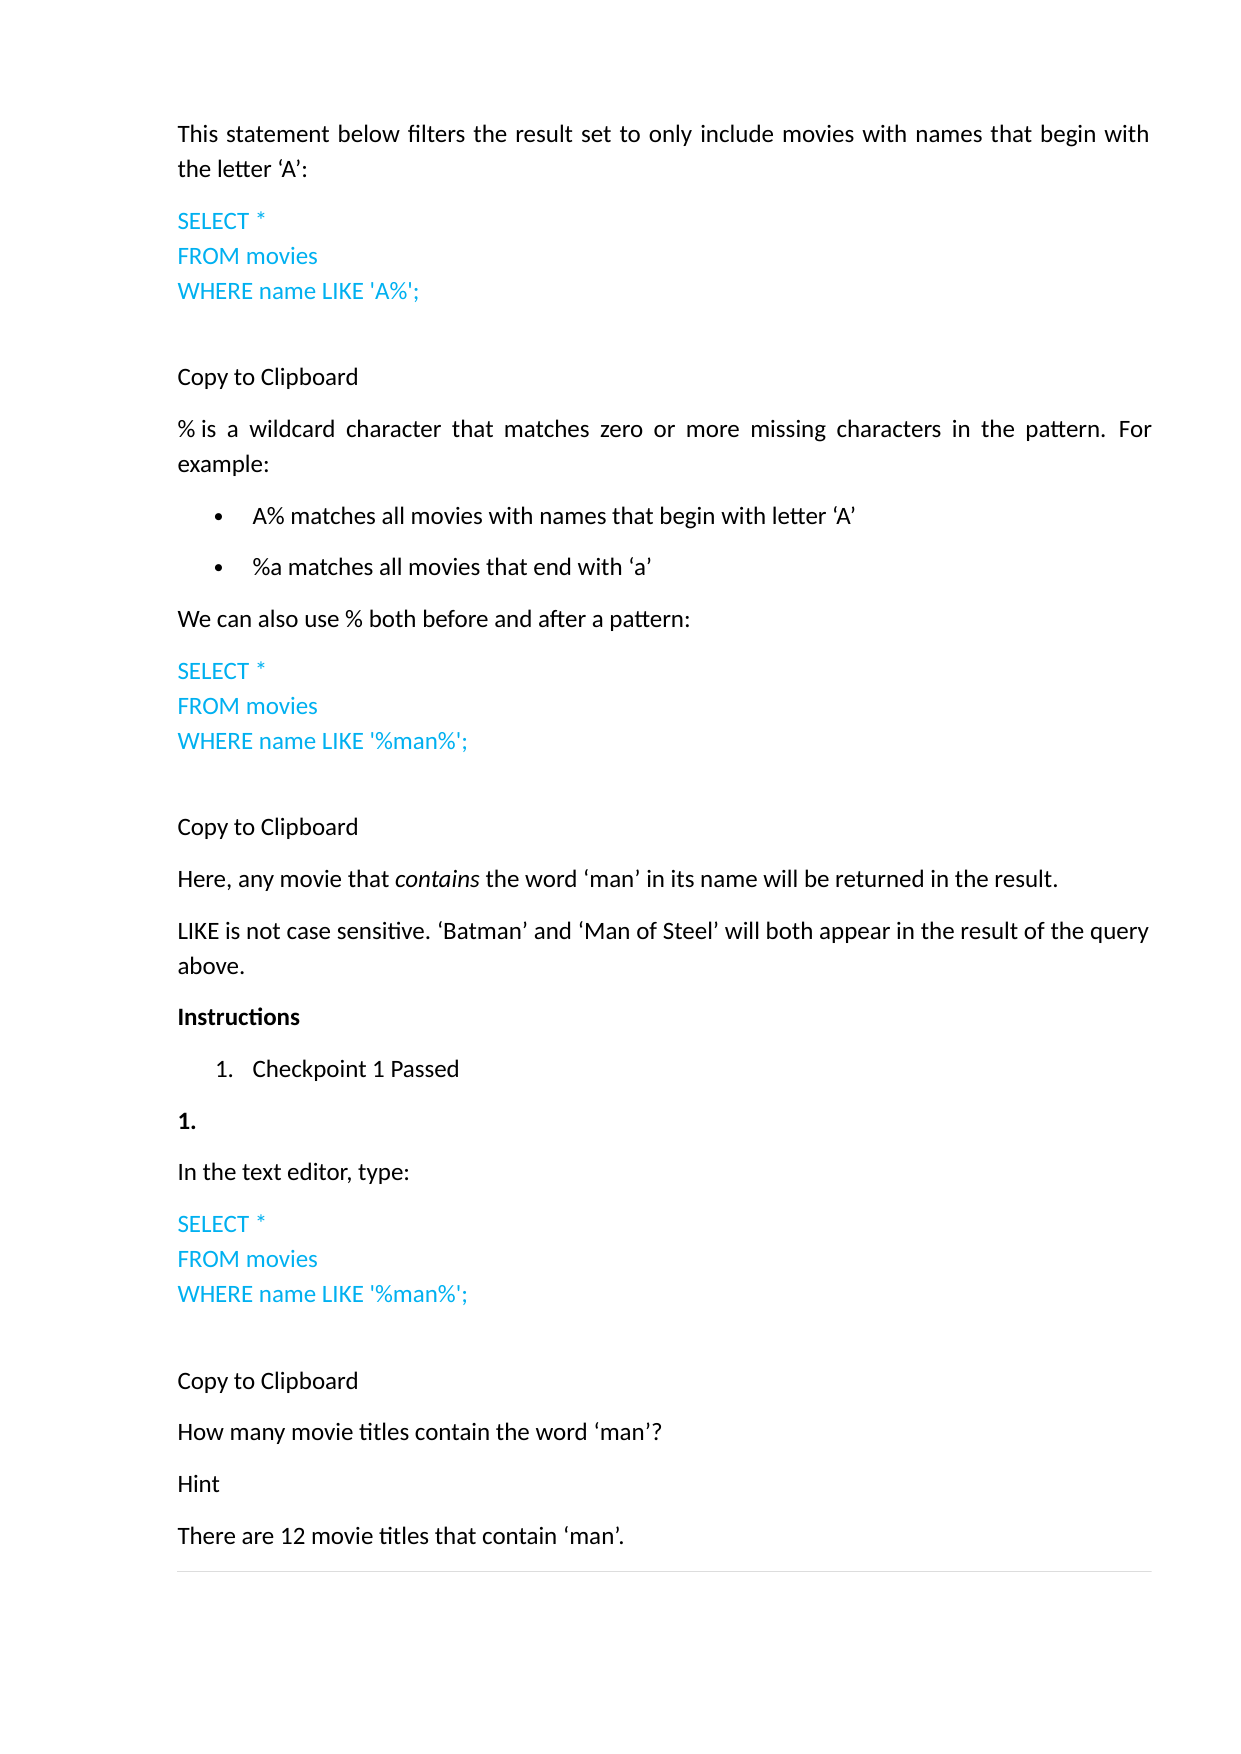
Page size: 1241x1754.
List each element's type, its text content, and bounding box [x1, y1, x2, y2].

text SELECT * FROM movies WHERE name LIKE '%man%'; [177, 655, 1152, 790]
list %a matches all movies that end with ‘a’ [215, 551, 1152, 582]
text % is a wildcard character that matches zero or more missing characters in the pattern. For example: [177, 413, 1152, 479]
text LIKE is not case sensitive. ‘Batman’ and ‘Man of Steel’ will both appear in the result of the query above. [177, 915, 1152, 980]
text We can also use % both before and after a pattern: [177, 603, 1152, 634]
text How many movie titles contain the word ‘man’? [177, 1416, 1152, 1447]
text In the text editor, type: [177, 1156, 1152, 1187]
text Here, any movie that contains the word ‘man’ in its name will be returned in the result. [177, 863, 1152, 894]
text SELECT * FROM movies WHERE name LIKE 'A%'; [177, 205, 1152, 340]
text 1. [177, 1105, 1152, 1135]
text This statement below filters the result set to only include movies with names that begin with the letter ‘A’: [177, 118, 1152, 184]
text Hint [177, 1468, 1152, 1499]
list A% matches all movies with names that begin with letter ‘A’ [215, 500, 1152, 530]
text There are 12 movie titles that contain ‘man’. [177, 1520, 1152, 1550]
text Instructions [177, 1001, 1152, 1032]
list Checkpoint 1 Passed [215, 1053, 1152, 1084]
text Copy to Clipboard [177, 811, 1152, 842]
text Copy to Clipboard [177, 361, 1152, 392]
text SELECT * FROM movies WHERE name LIKE '%man%'; [177, 1208, 1152, 1344]
text Copy to Clipboard [177, 1365, 1152, 1395]
